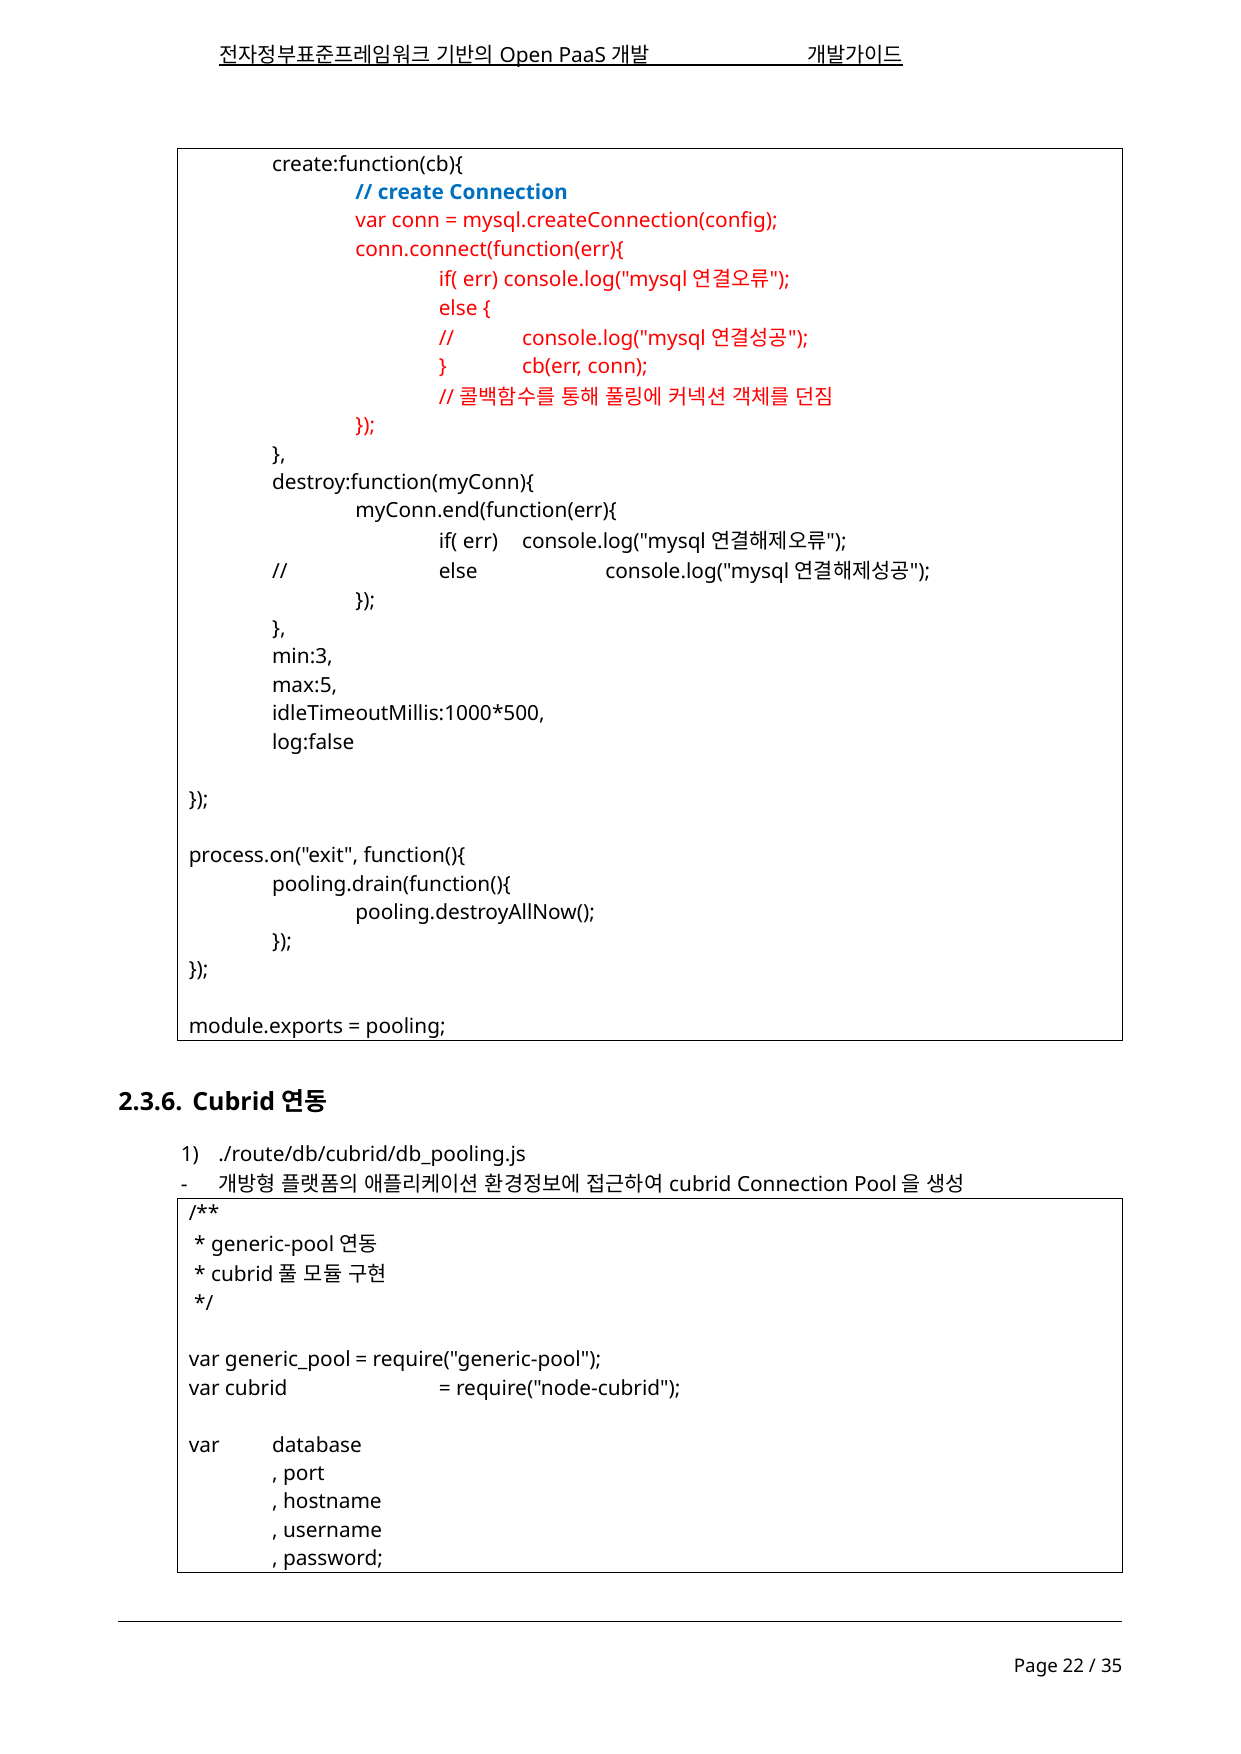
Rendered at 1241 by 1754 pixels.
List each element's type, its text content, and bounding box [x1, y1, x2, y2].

list 개방형 플랫폼의 애플리케이션 환경정보에 접근하여 cubrid Connection Pool을 생성 [181, 1167, 1122, 1197]
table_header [178, 149, 1122, 1040]
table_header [178, 1199, 1122, 1572]
list Cubrid 연동 [118, 1082, 1122, 1118]
list ./route/db/cubrid/db_pooling.js [181, 1139, 1122, 1167]
